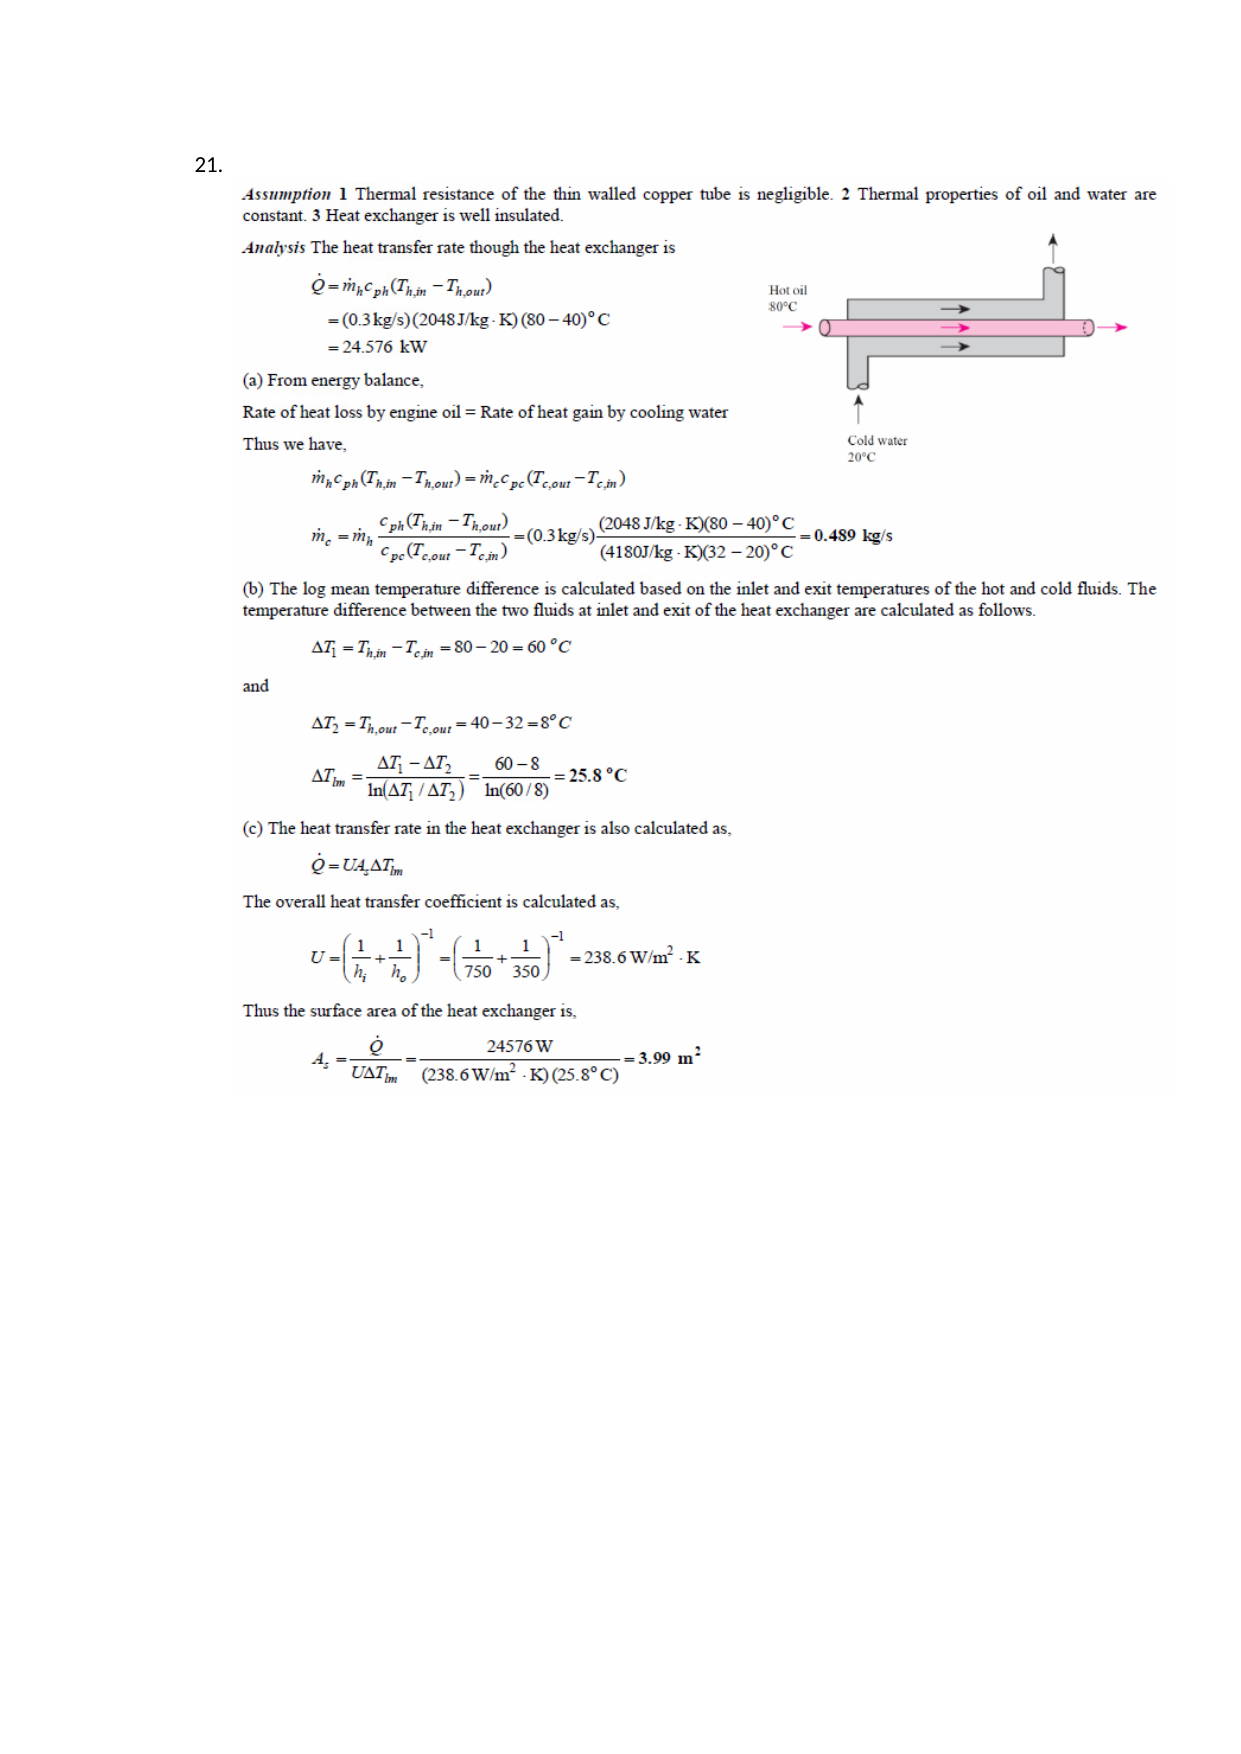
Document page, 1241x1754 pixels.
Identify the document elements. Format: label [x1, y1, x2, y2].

picture [231, 182, 1172, 1096]
